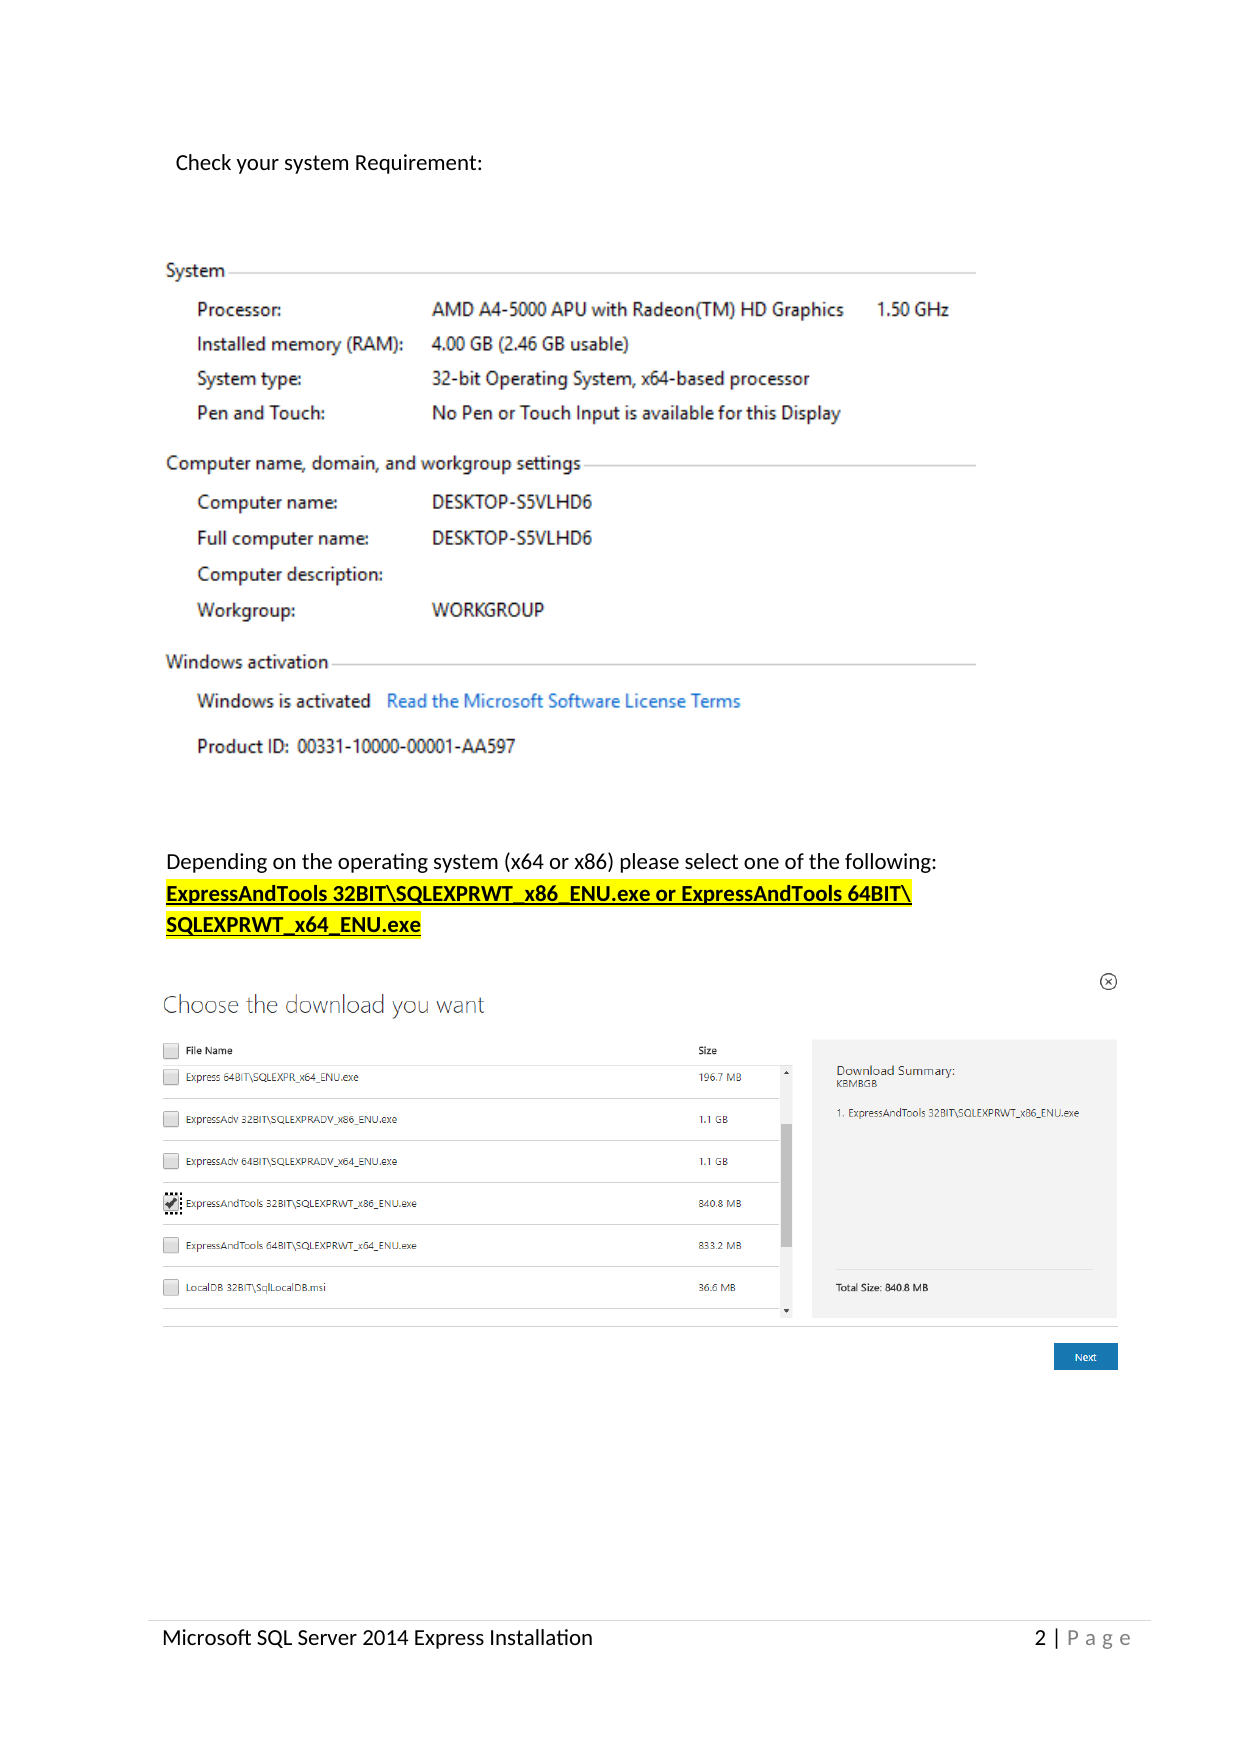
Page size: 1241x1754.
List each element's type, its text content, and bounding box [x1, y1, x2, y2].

text Depending on the operating system (x64 or x86) please select one of the following: ExpressAndTools 32BIT\SQLEXPRWT_x86_ENU.exe or ExpressAndTools 64BIT\SQLEXPRWT_x64_ENU.exe [166, 847, 1094, 939]
picture [152, 249, 977, 794]
text Check your system Requirement: [147, 148, 1104, 176]
picture [152, 963, 1128, 1376]
